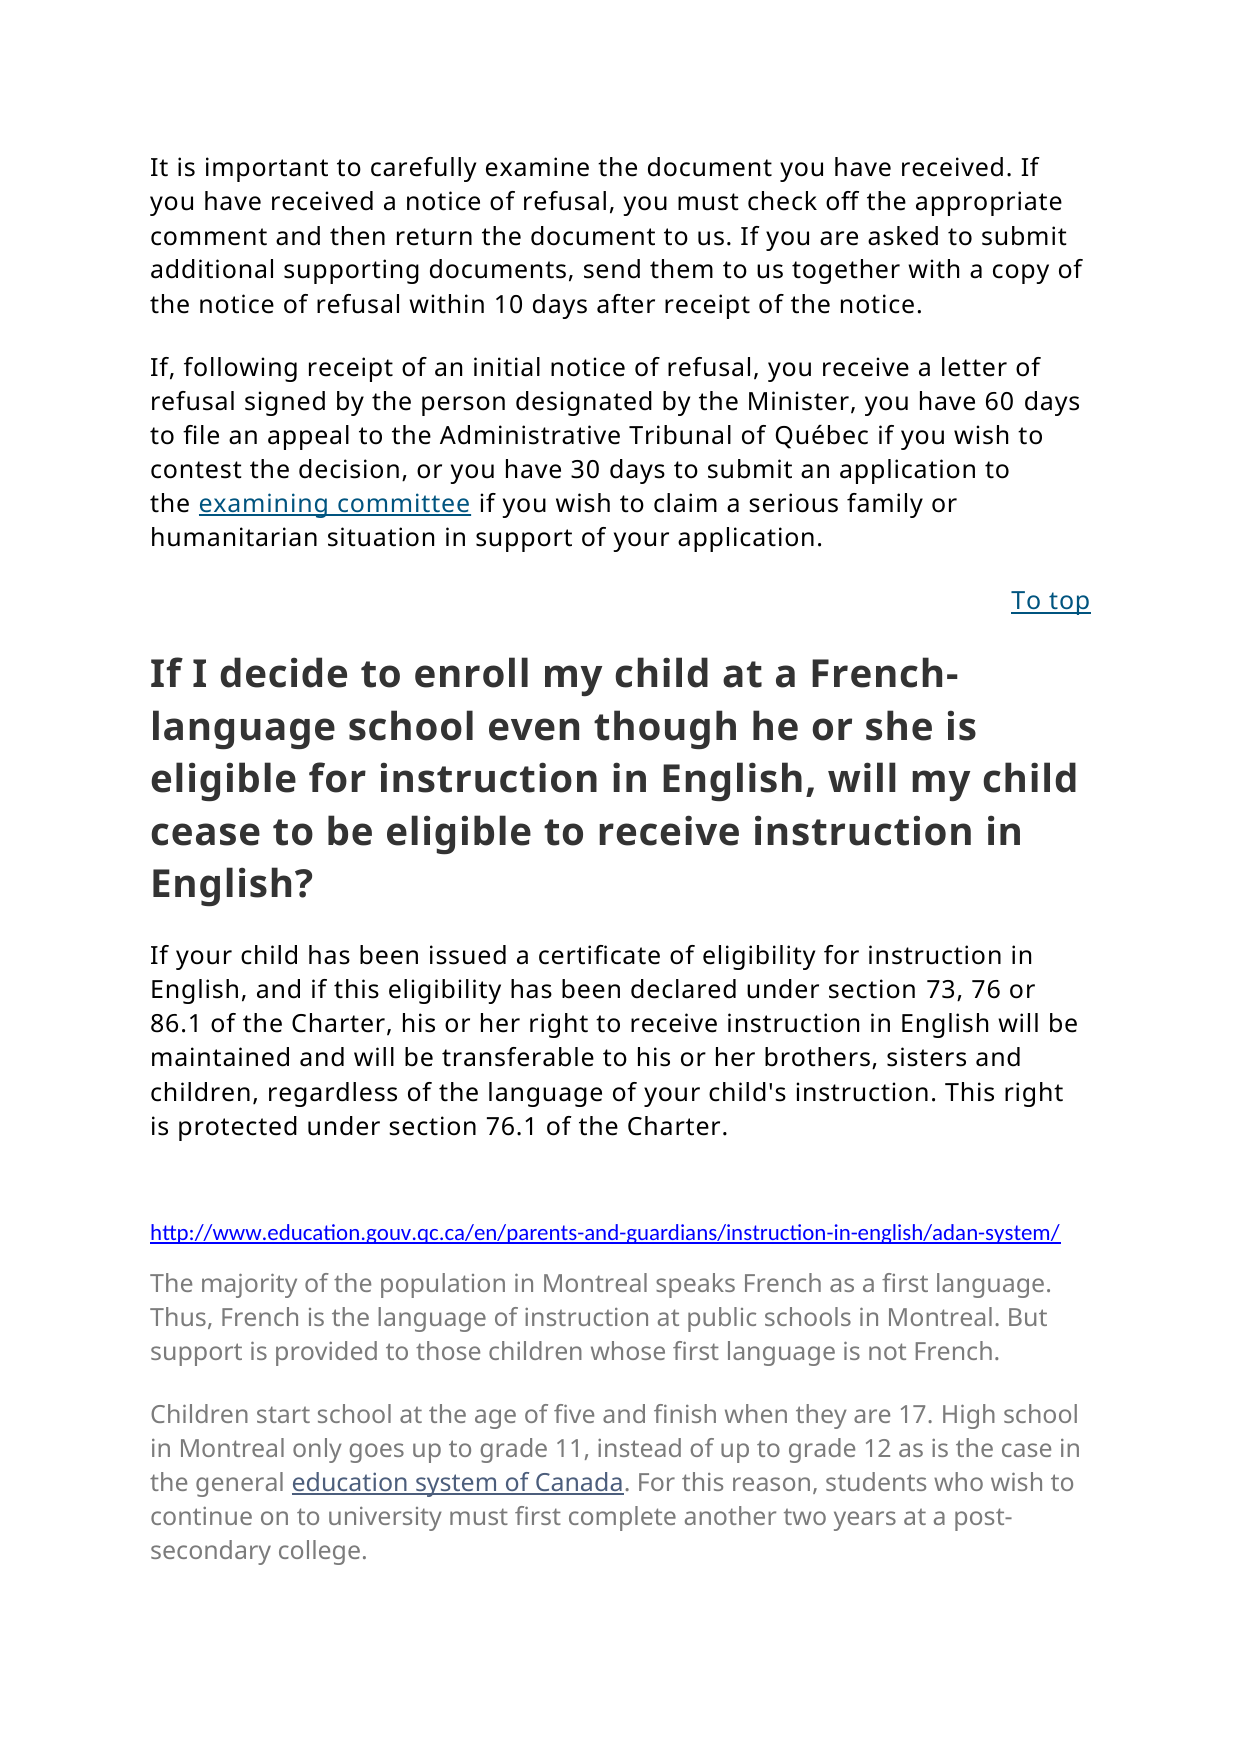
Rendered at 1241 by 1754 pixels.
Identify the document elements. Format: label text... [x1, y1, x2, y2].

text To top [150, 583, 1090, 617]
text If your child has been issued a certificate of eligibility for instruction in English, and if this eligibility has been declared under section 73, 76 or 86.1 of the Charter, his or her right to receive instruction in English will be maintained and will be transferable to his or her brothers, sisters and children, regardless of the language of your child's instruction. This right is protected under section 76.1 of the Charter. [150, 938, 1090, 1142]
subtitle If I decide to enroll my child at a French-language school even though he or she is eligible for instruction in English, will my child cease to be eligible to receive instruction in English? [150, 646, 1090, 909]
text Children start school at the age of five and finish when they are 17. High school in Montreal only goes up to grade 11, instead of up to grade 12 as is the case in the general education system of Canada. For this reason, students who wish to continue on to university must first complete another two years at a post-secondary college. [150, 1397, 1090, 1567]
text http://www.education.gouv.qc.ca/en/parents-and-guardians/instruction-in-english/adan-system/ [150, 1218, 1090, 1246]
text The majority of the population in Montreal speaks French as a first language. Thus, French is the language of instruction at public schools in Montreal. But support is provided to those children whose first language is not French. [150, 1265, 1090, 1367]
text It is important to carefully examine the document you have received. If you have received a notice of refusal, you must check off the appropriate comment and then return the document to us. If you are asked to submit additional supporting documents, send them to us together with a copy of the notice of refusal within 10 days after receipt of the notice. [150, 150, 1090, 320]
text If, following receipt of an initial notice of refusal, you receive a letter of refusal signed by the person designated by the Minister, you have 60 days to file an appeal to the Administrative Tribunal of Québec if you wish to contest the decision, or you have 30 days to submit an application to the examining committee if you wish to claim a serious family or humanitarian situation in support of your application. [150, 349, 1090, 554]
